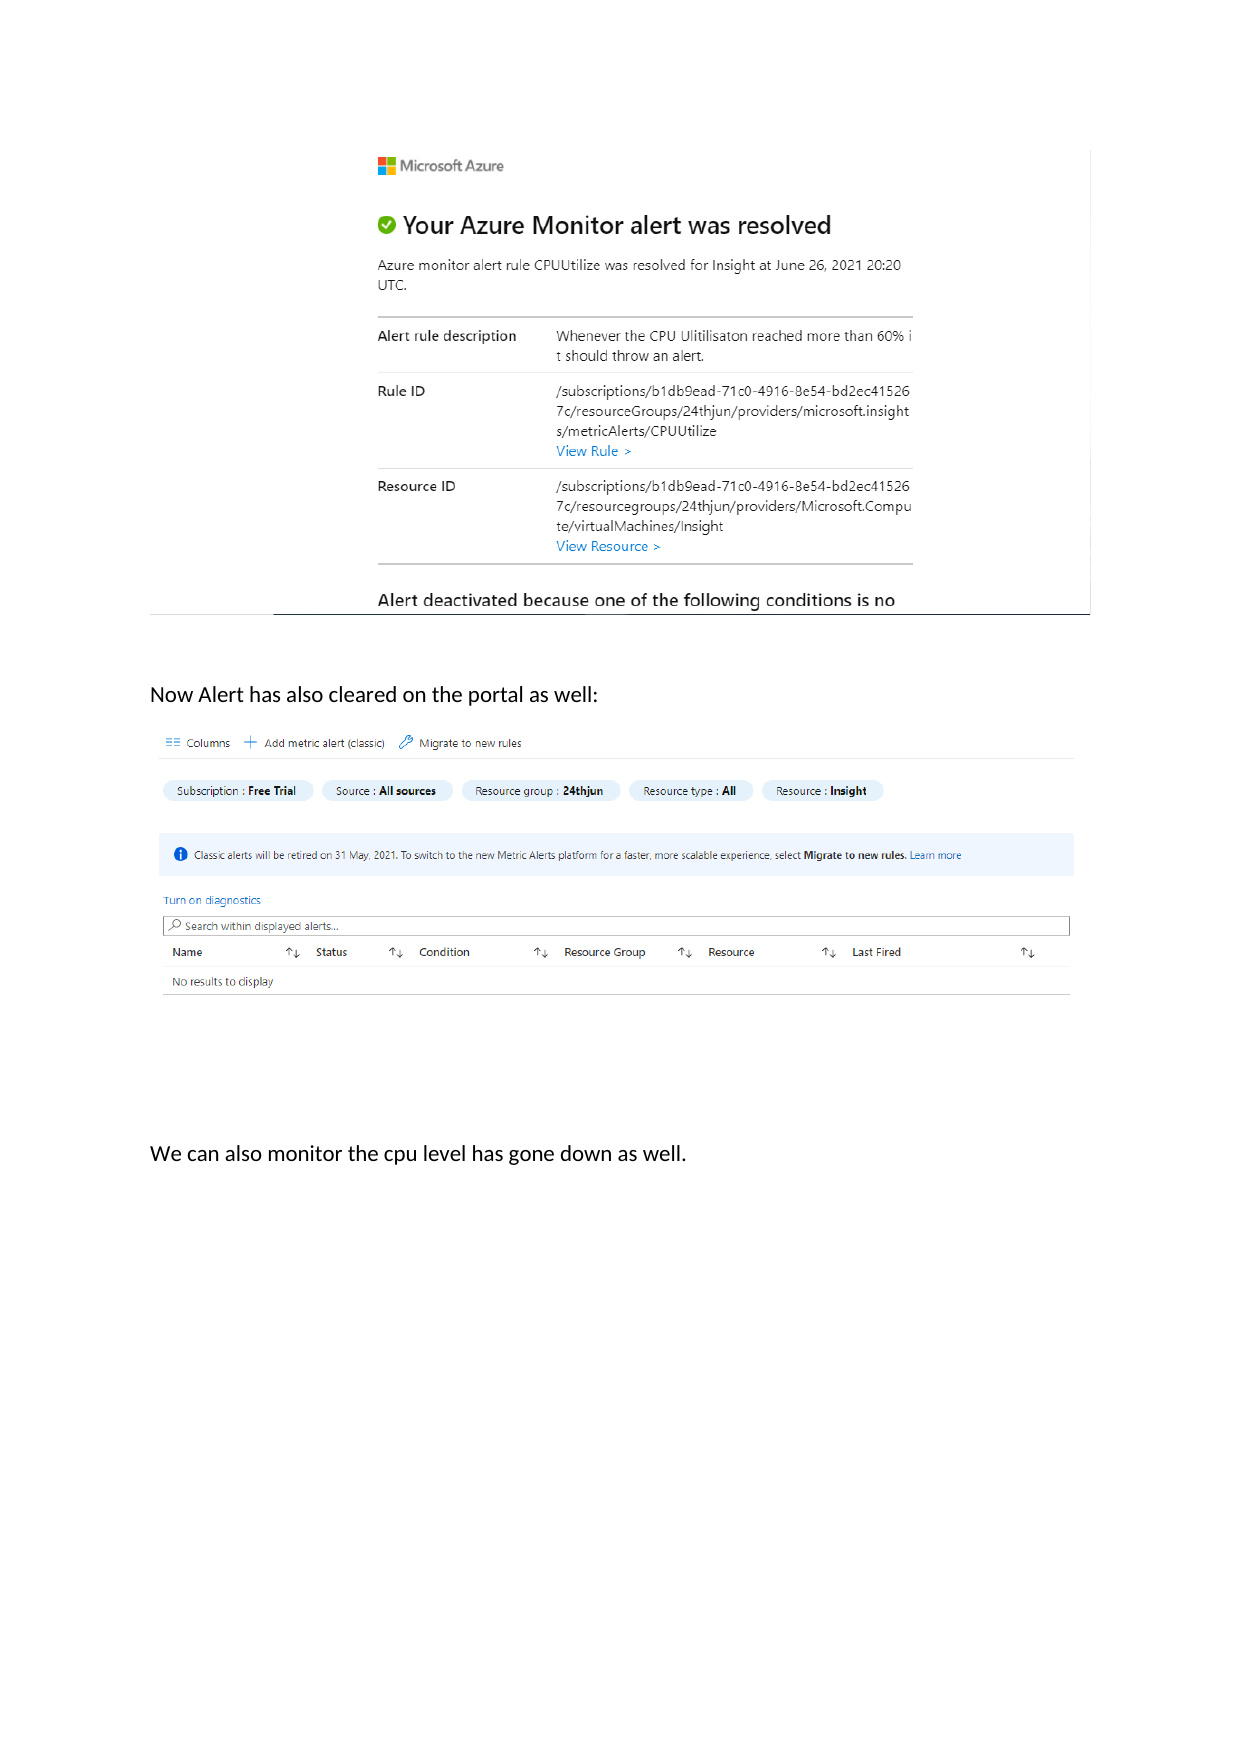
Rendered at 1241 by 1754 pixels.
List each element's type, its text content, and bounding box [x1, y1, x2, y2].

picture [150, 727, 1091, 1137]
text Now Alert has also cleared on the portal as well: [150, 680, 1090, 708]
text We can also monitor the cpu level has gone down as well. [150, 1137, 1090, 1167]
picture [150, 150, 1091, 615]
